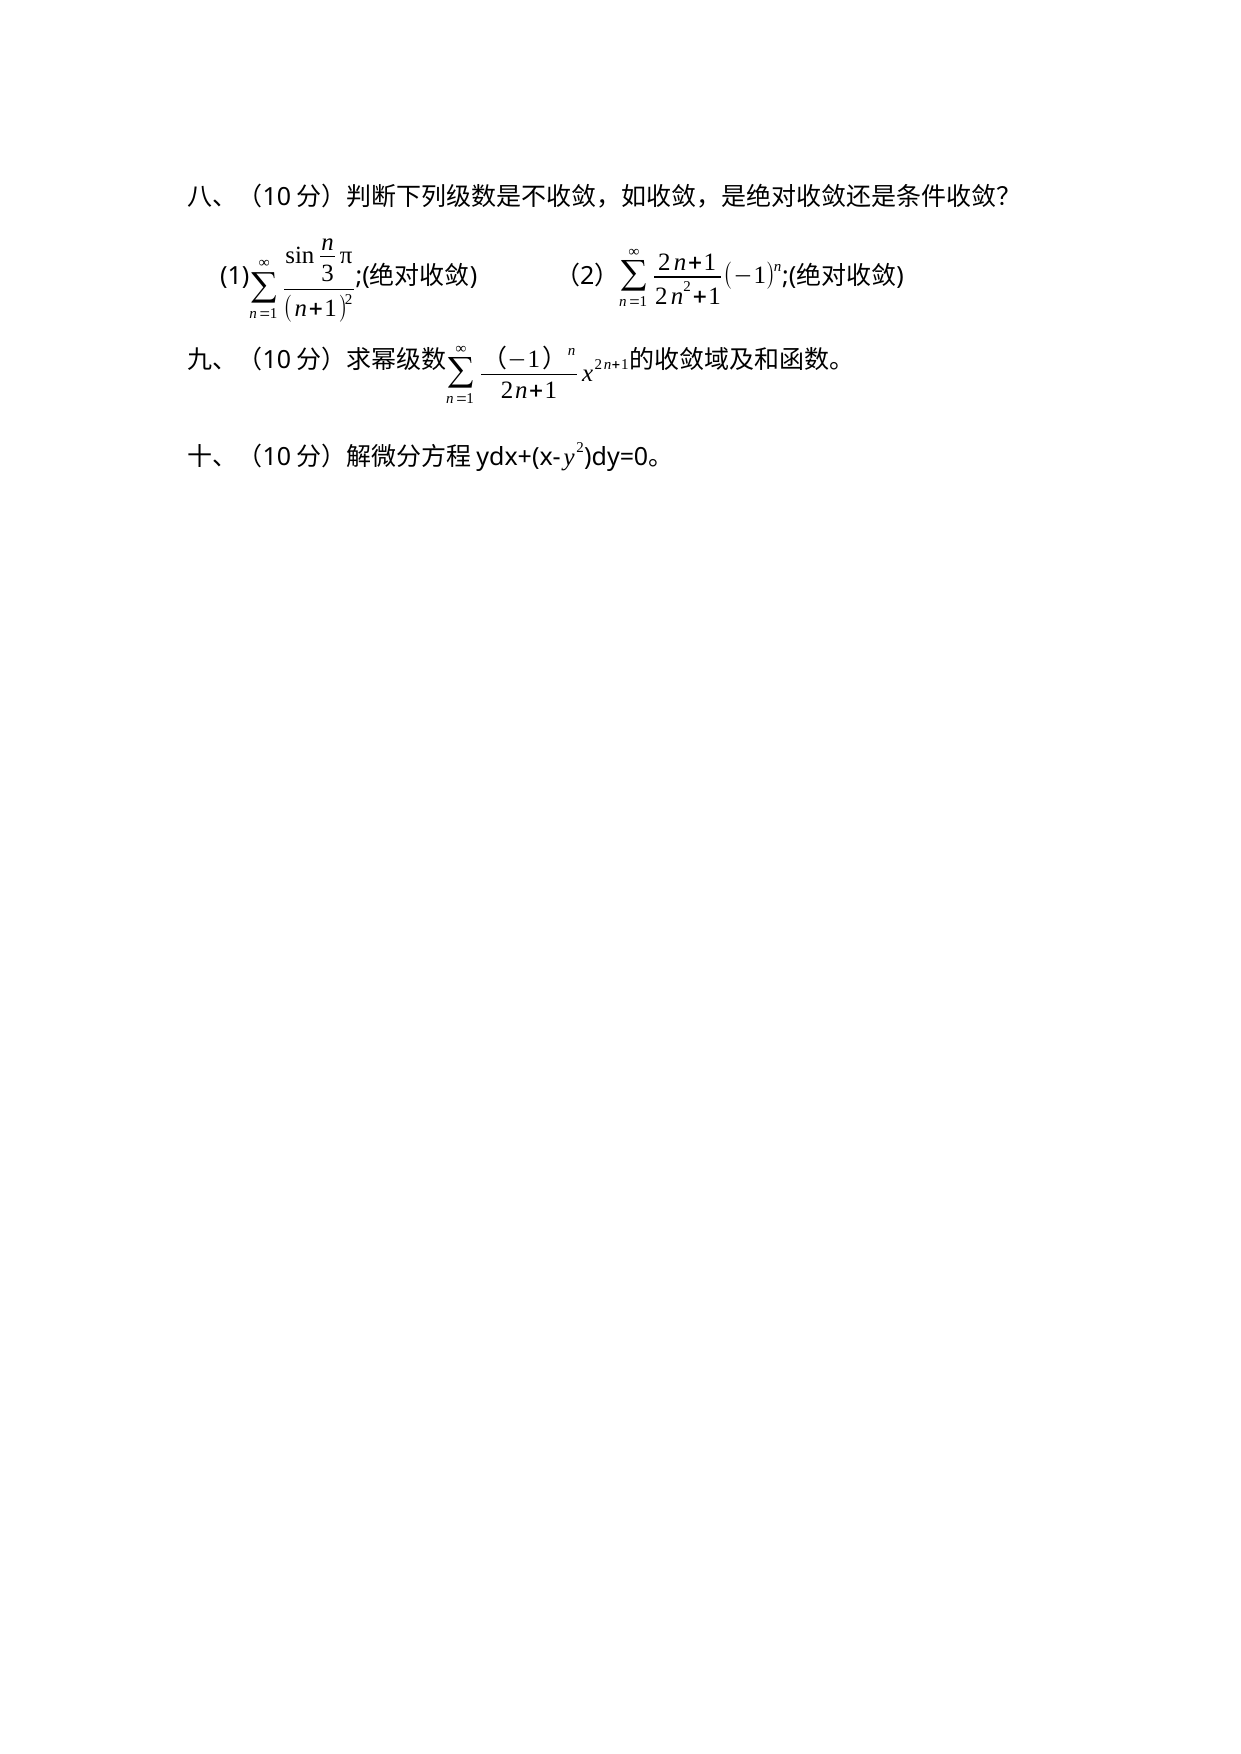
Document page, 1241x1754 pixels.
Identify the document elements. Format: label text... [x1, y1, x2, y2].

text (1);(绝对收敛) （2）;(绝对收敛) [187, 227, 1053, 324]
text 八、（10分）判断下列级数是不收敛，如收敛，是绝对收敛还是条件收敛？ [187, 162, 1053, 227]
text 十、（10分）解微分方程ydx+(x-)dy=0。 [187, 422, 1053, 487]
text 九、（10分）求幂级数的收敛域及和函数。 [187, 324, 1053, 422]
